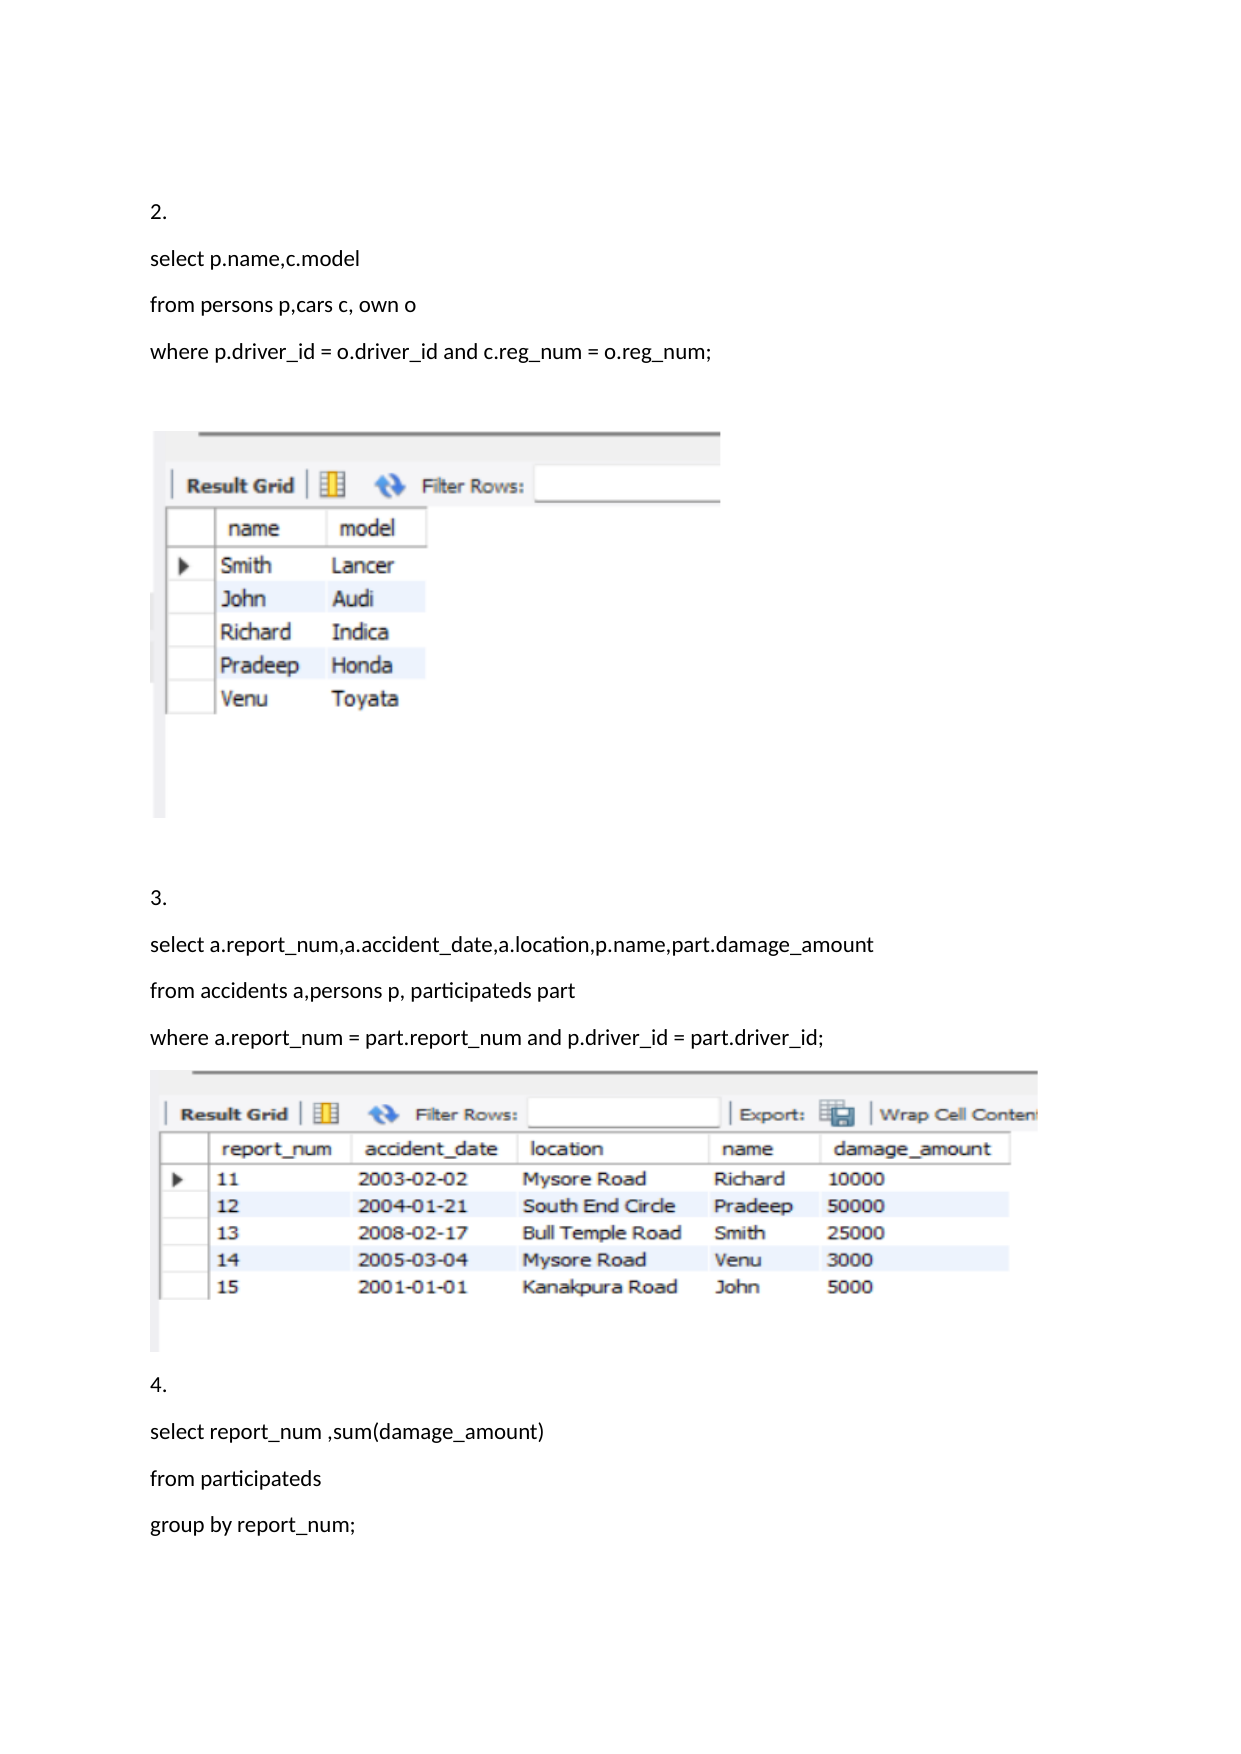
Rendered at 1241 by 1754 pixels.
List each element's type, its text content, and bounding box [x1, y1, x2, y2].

picture [150, 431, 721, 818]
text where a.report_num = part.report_num and p.driver_id = part.driver_id; [150, 1023, 1090, 1052]
text 3. [150, 883, 1090, 911]
text 2. [150, 197, 1090, 225]
text group by report_num; [150, 1511, 1090, 1539]
text select a.report_num,a.accident_date,a.location,p.name,part.damage_amount [150, 930, 1090, 958]
text where p.driver_id = o.driver_id and c.reg_num = o.reg_num; [150, 337, 1090, 366]
text 4. [150, 1370, 1090, 1398]
text select p.name,c.model [150, 244, 1090, 272]
text select report_num ,sum(damage_amount) [150, 1417, 1090, 1445]
text from persons p,cars c, own o [150, 291, 1090, 319]
picture [150, 1070, 1038, 1352]
text from accidents a,persons p, participateds part [150, 977, 1090, 1005]
text from participateds [150, 1464, 1090, 1492]
